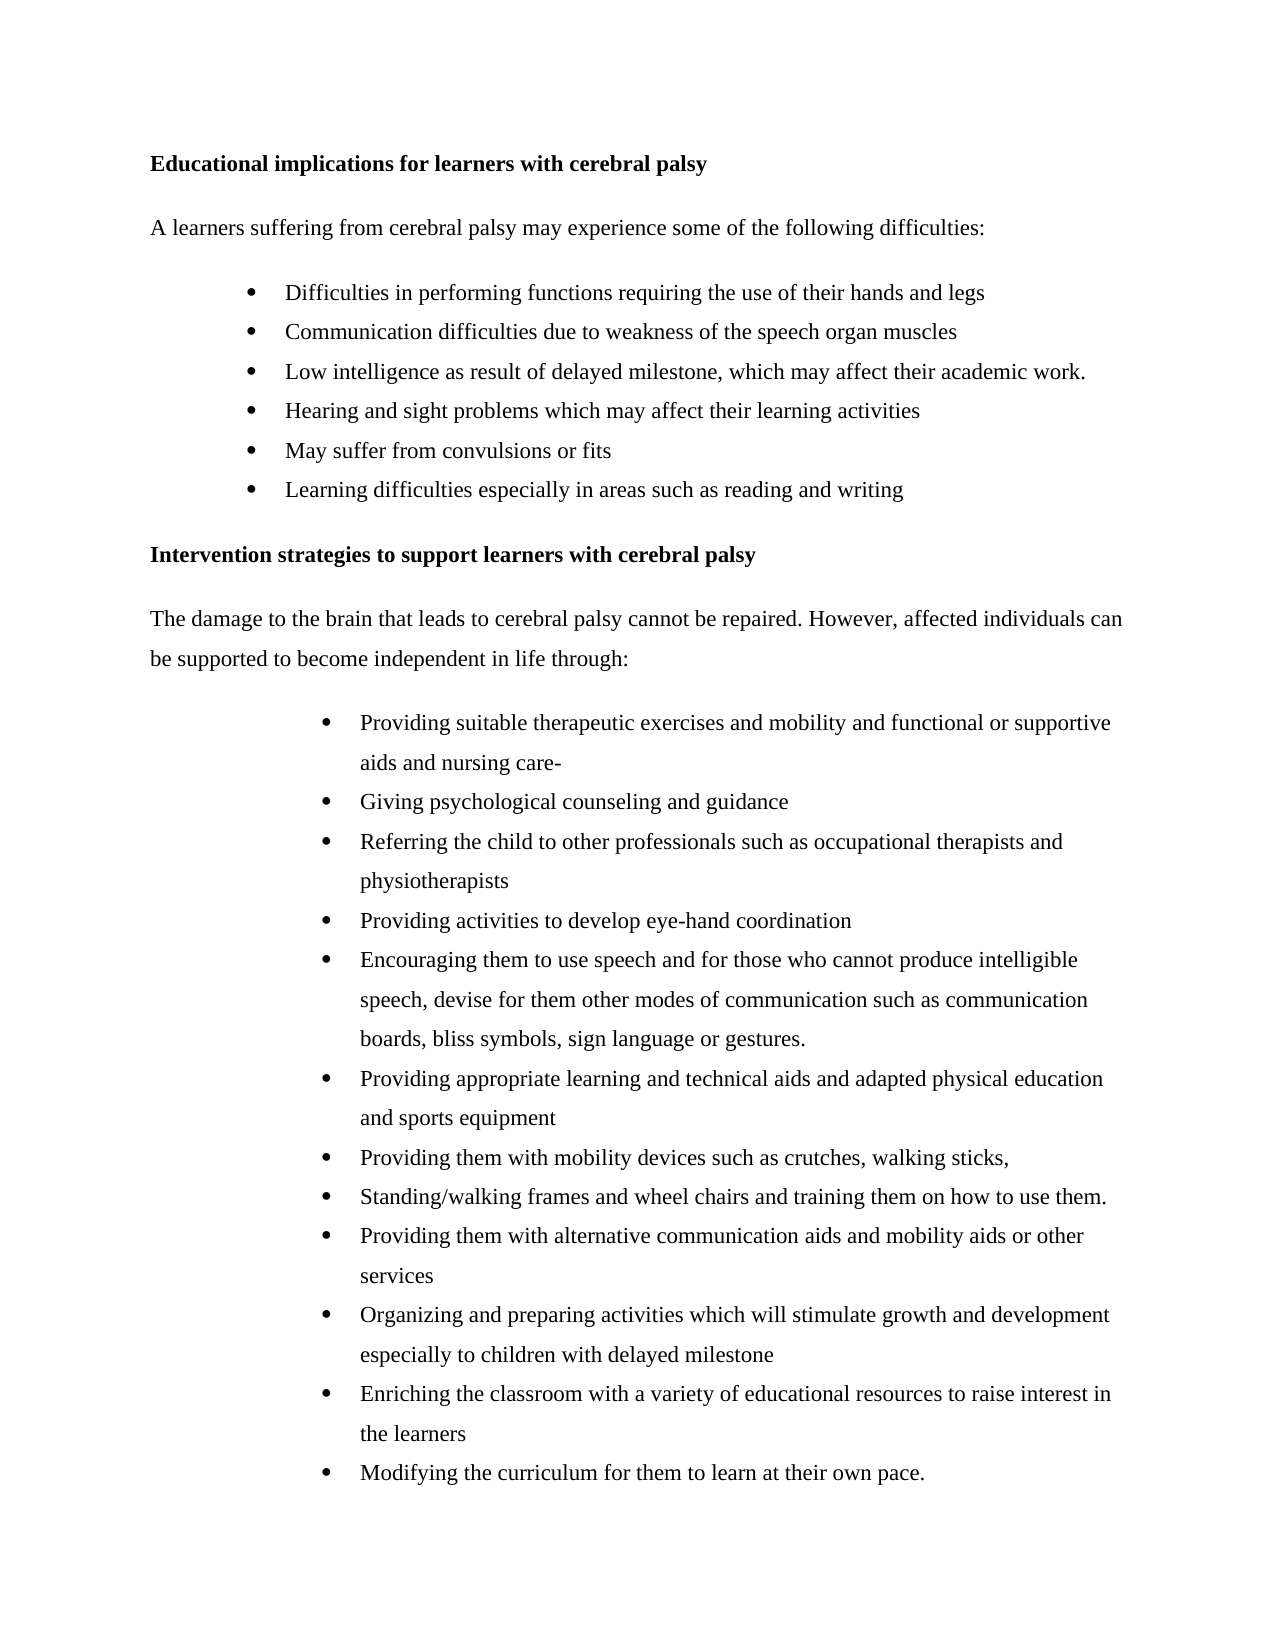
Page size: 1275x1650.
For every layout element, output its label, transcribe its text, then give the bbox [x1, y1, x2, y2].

list Providing them with mobility devices such as crutches, walking sticks, [322, 1143, 1125, 1170]
list Providing activities to develop eye-hand coordination [322, 907, 1125, 933]
list Providing them with alternative communication aids and mobility aids or other services [322, 1222, 1125, 1288]
list Giving psychological counseling and guidance [322, 788, 1125, 814]
list Low intelligence as result of delayed milestone, which may affect their academic work. [247, 358, 1125, 384]
text A learners suffering from cerebral palsy may experience some of the following difficulties: [150, 214, 1125, 241]
list Providing suitable therapeutic exercises and mobility and functional or supportive aids and nursing care- [322, 709, 1125, 775]
list Organizing and preparing activities which will stimulate growth and development especially to children with delayed milestone [322, 1301, 1125, 1367]
text Educational implications for learners with cerebral palsy [150, 150, 1125, 176]
list Enriching the classroom with a variety of educational resources to raise interest in the learners [322, 1380, 1125, 1446]
text Intervention strategies to support learners with cerebral palsy [150, 541, 1125, 567]
list Hearing and sight problems which may affect their learning activities [247, 397, 1125, 424]
list Communication difficulties due to weakness of the speech organ muscles [247, 318, 1125, 345]
list May suffer from convulsions or fits [247, 437, 1125, 463]
list Standing/walking frames and wheel chairs and training them on how to use them. [322, 1183, 1125, 1209]
text The damage to the brain that leads to cerebral palsy cannot be repaired. However, affected individuals can be supported to become independent in life through: [150, 605, 1125, 671]
list Difficulties in performing functions requiring the use of their hands and legs [247, 279, 1125, 305]
list Modifying the curriculum for them to learn at their own pace. [322, 1459, 1125, 1486]
list Providing appropriate learning and technical aids and adapted physical education and sports equipment [322, 1064, 1125, 1130]
list Encouraging them to use speech and for those who cannot produce intelligible speech, devise for them other modes of communication such as communication boards, bliss symbols, sign language or gestures. [322, 946, 1125, 1051]
list Referring the child to other professionals such as occupational therapists and physiotherapists [322, 828, 1125, 893]
list Learning difficulties especially in areas such as reading and writing [247, 476, 1125, 503]
